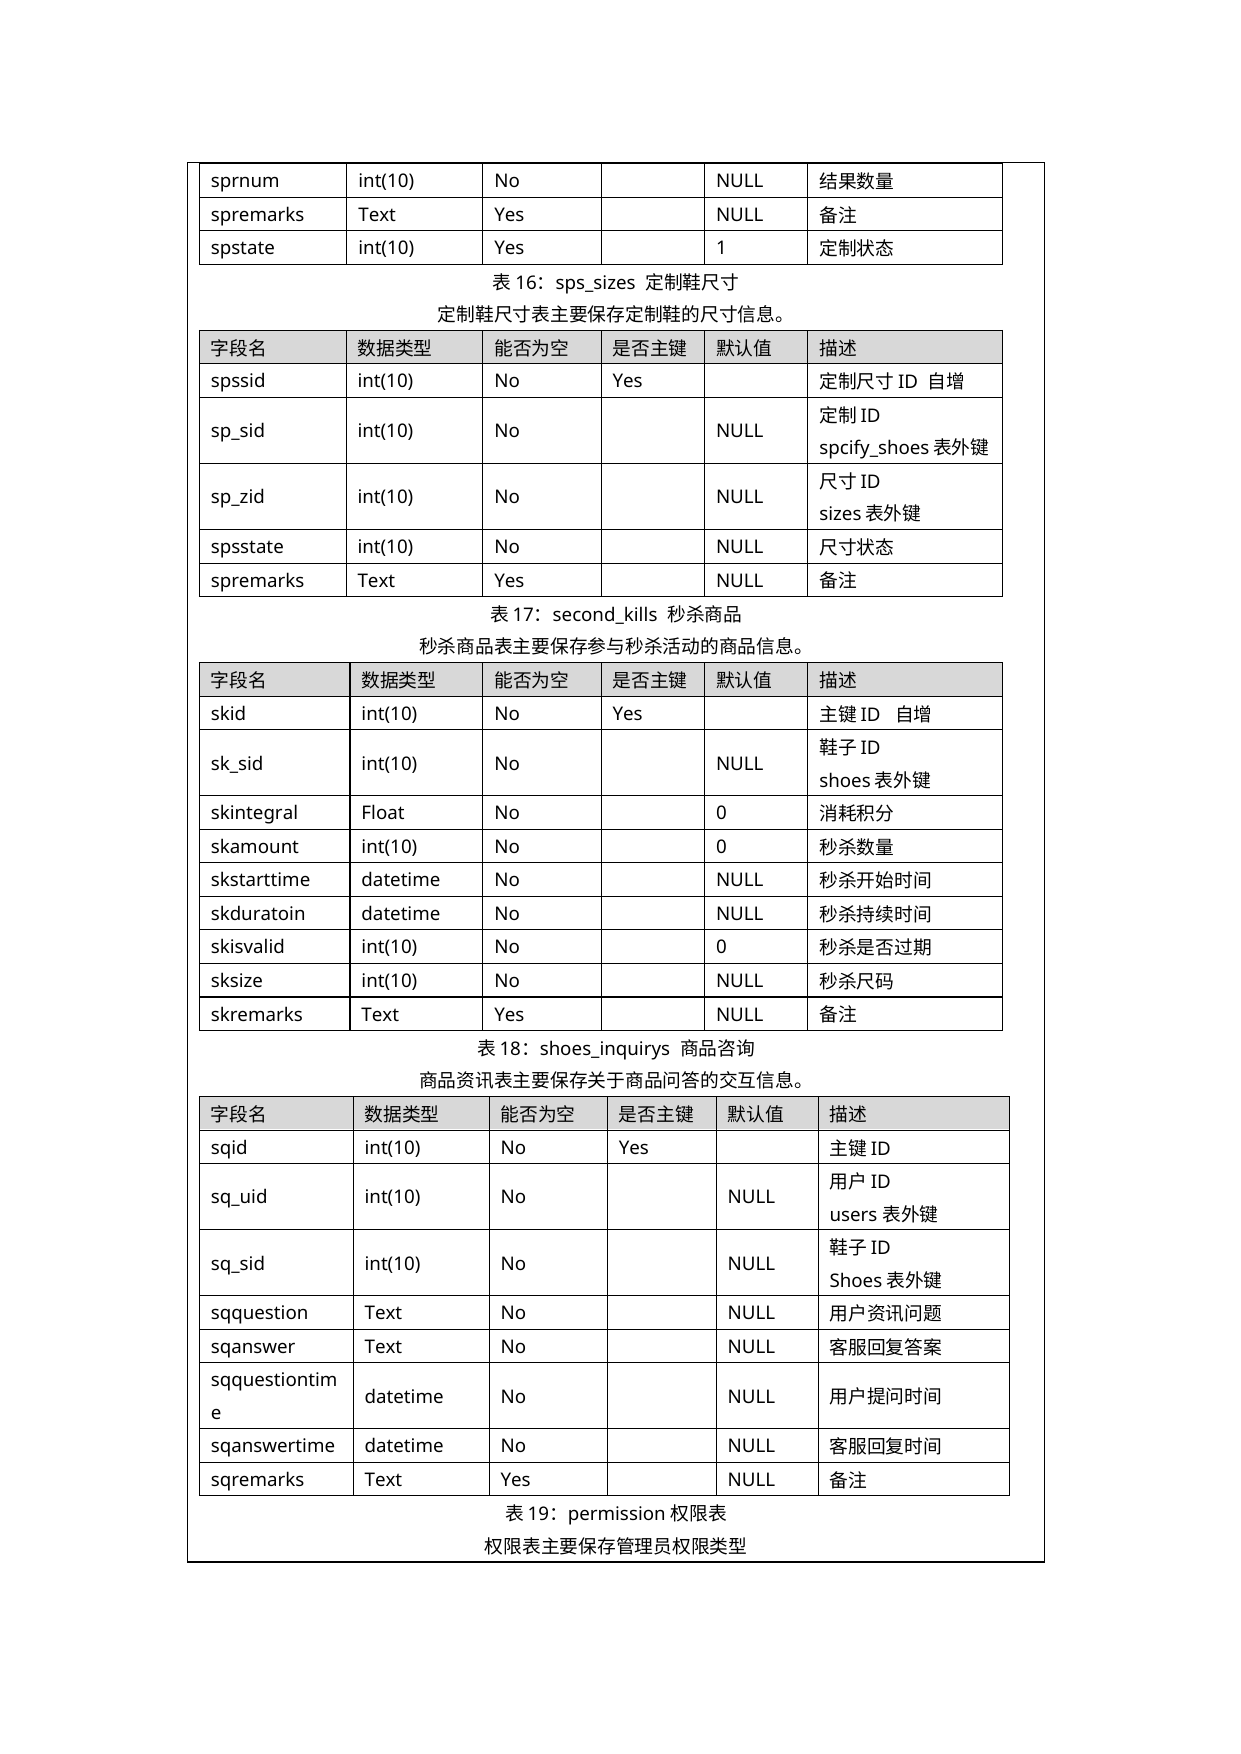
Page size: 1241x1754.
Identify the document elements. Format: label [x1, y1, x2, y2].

table_header [188, 163, 1044, 1561]
